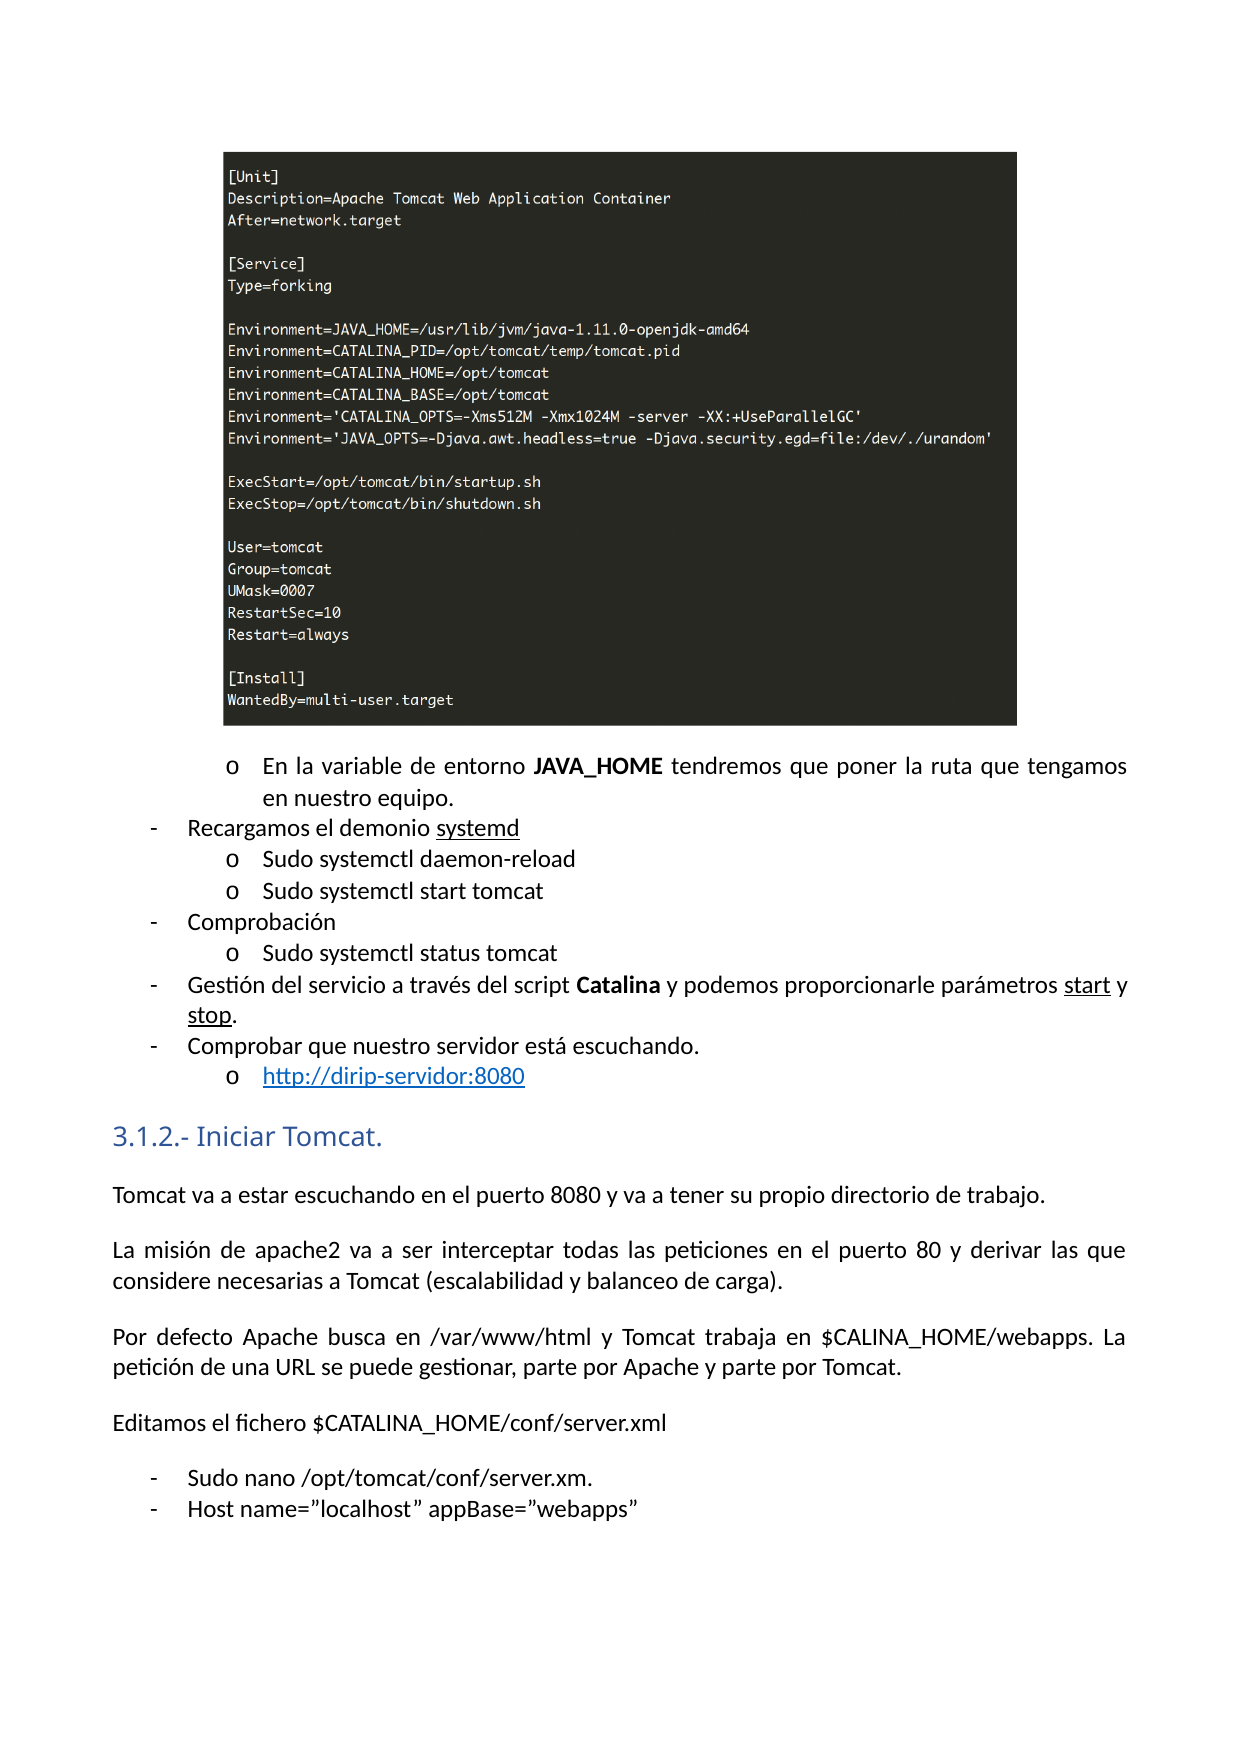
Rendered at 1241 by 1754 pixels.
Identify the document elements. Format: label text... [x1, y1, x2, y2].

text Tomcat va a estar escuchando en el puerto 8080 y va a tener su propio directorio de trabajo. [112, 1179, 1128, 1209]
text La misión de apache2 va a ser interceptar todas las peticiones en el puerto 80 y derivar las que considere necesarias a Tomcat (escalabilidad y balanceo de carga). [112, 1234, 1128, 1296]
list Comprobar que nuestro servidor está escuchando. [150, 1030, 1128, 1060]
list Host name=”localhost” appBase=”webapps” [150, 1493, 1128, 1523]
list Comprobación [150, 907, 1128, 937]
list Sudo systemctl status tomcat [225, 937, 1128, 969]
text Editamos el fichero $CATALINA_HOME/conf/server.xml [112, 1407, 1128, 1437]
list Gestión del servicio a través del script Catalina y podemos proporcionarle parámetros start y stop. [150, 969, 1128, 1030]
list Recargamos el demonio systemd [150, 812, 1128, 843]
list Sudo systemctl daemon-reload [225, 843, 1128, 875]
list Sudo systemctl start tomcat [225, 875, 1128, 907]
subtitle 3.1.2.- Iniciar Tomcat. [112, 1117, 1128, 1154]
text Por defecto Apache busca en /var/www/html y Tomcat trabaja en $CALINA_HOME/webapps. La petición de una URL se puede gestionar, parte por Apache y parte por Tomcat. [112, 1321, 1128, 1382]
list Sudo nano /opt/tomcat/conf/server.xm. [150, 1462, 1128, 1493]
list http://dirip-servidor:8080 [225, 1060, 1128, 1092]
picture [223, 150, 1017, 726]
list En la variable de entorno JAVA_HOME tendremos que poner la ruta que tengamos en nuestro equipo. [225, 750, 1128, 812]
